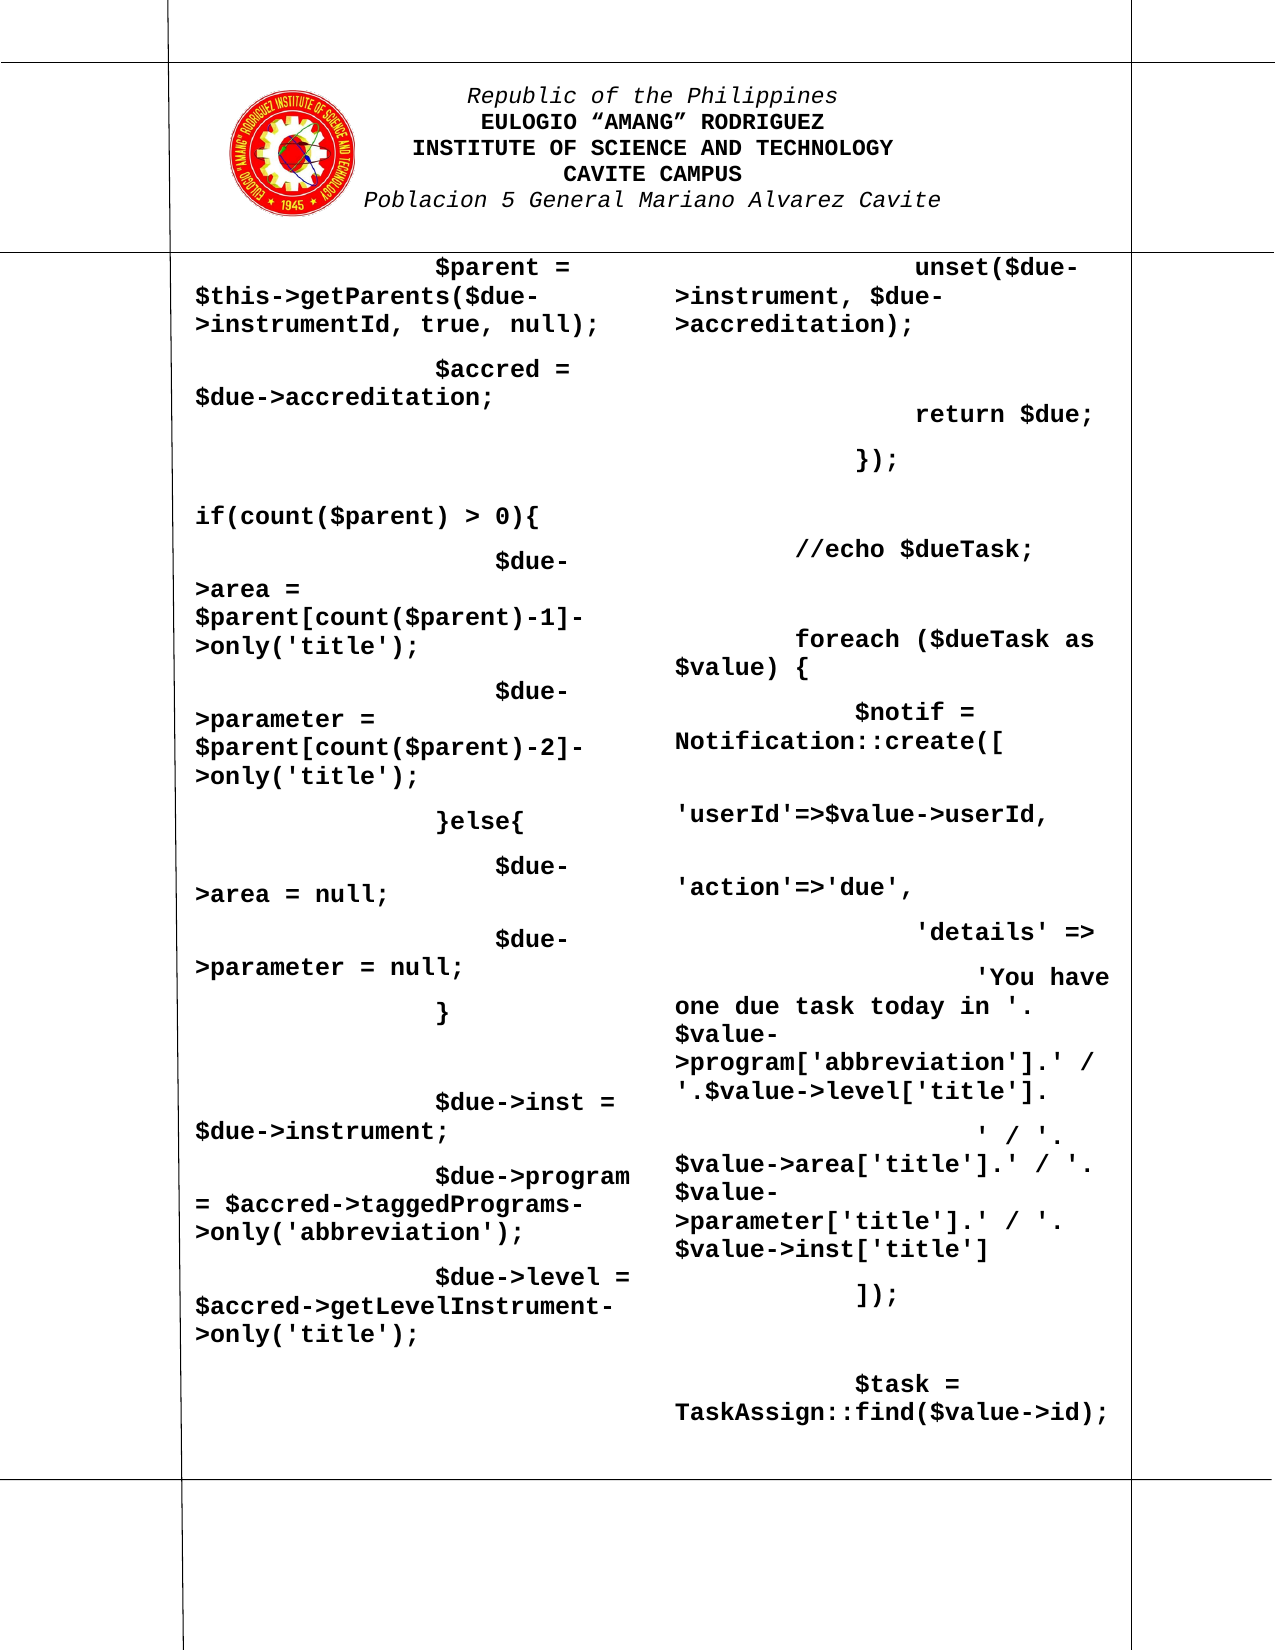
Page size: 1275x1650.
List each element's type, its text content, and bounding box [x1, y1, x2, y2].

text $due->area = $parent[count($parent)-1]->only('title'); [195, 548, 630, 662]
text $due->parameter = null; [195, 927, 630, 983]
text } [195, 1000, 630, 1028]
text return $due; [674, 402, 1110, 430]
text $due->level = $accred->getLevelInstrument->only('title'); [195, 1265, 630, 1350]
text 'details' => [674, 920, 1110, 948]
text $parent = $this->getParents($due->instrumentId, true, null); [195, 255, 630, 340]
picture [229, 90, 355, 217]
text }); [674, 447, 1110, 475]
text 'userId'=>$value->userId, [674, 773, 1110, 830]
text $task = TaskAssign::find($value->id); [674, 1372, 1110, 1428]
text if(count($parent) > 0){ [195, 475, 630, 532]
text $due->area = null; [195, 853, 630, 910]
text //echo $dueTask; [674, 537, 1110, 565]
text $due->program = $accred->taggedPrograms->only('abbreviation'); [195, 1163, 630, 1248]
text unset($due->instrument, $due->accreditation); [674, 255, 1110, 340]
text $due->parameter = $parent[count($parent)-2]->only('title'); [195, 678, 630, 792]
text ]); [674, 1282, 1110, 1310]
text $accred = $due->accreditation; [195, 357, 630, 413]
text 'action'=>'due', [674, 847, 1110, 903]
text ' / '.$value->area['title'].' / '.$value->parameter['title'].' / '.$value->inst['title'] [674, 1123, 1110, 1265]
text 'You have one due task today in '.$value->program['abbreviation'].' / '.$value->level['title']. [674, 965, 1110, 1107]
text }else{ [195, 808, 630, 837]
text $due->inst = $due->instrument; [195, 1090, 630, 1147]
text foreach ($dueTask as $value) { [674, 627, 1110, 683]
text $notif = Notification::create([ [674, 700, 1110, 757]
